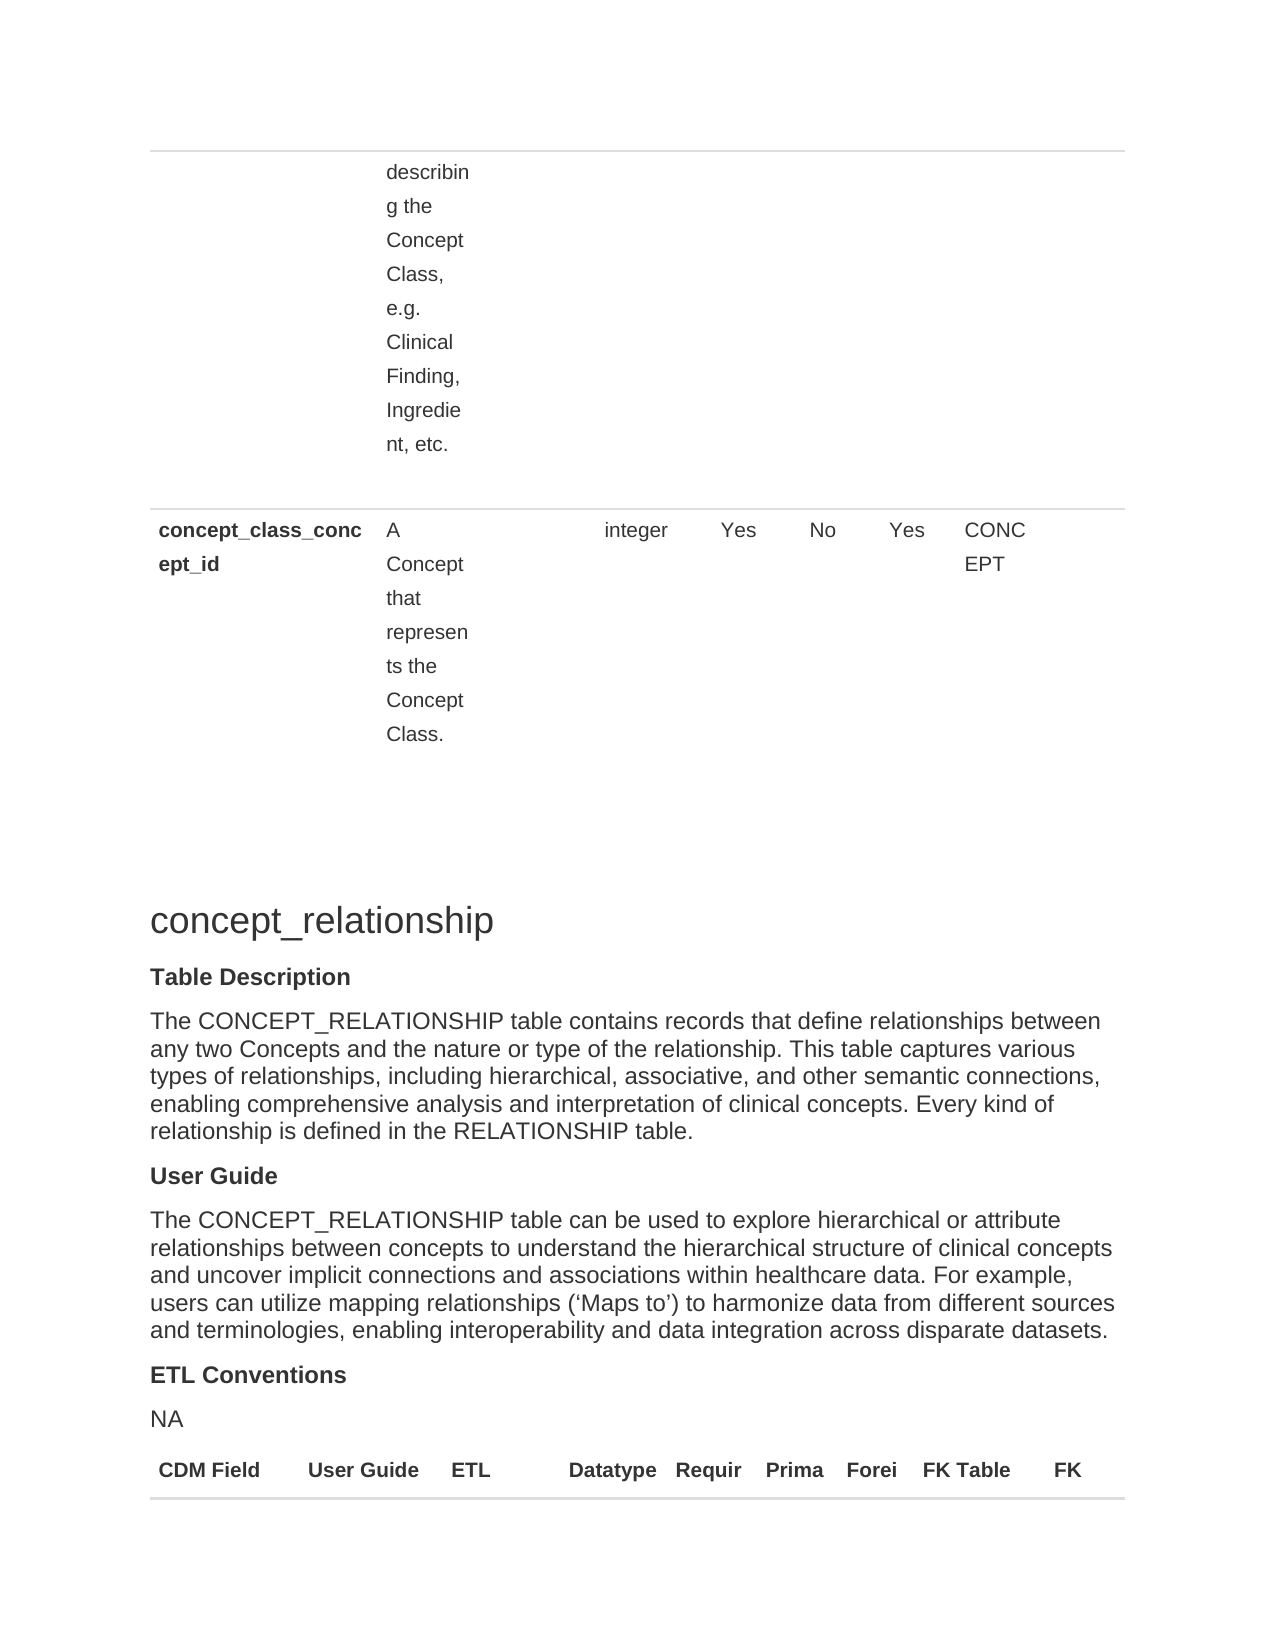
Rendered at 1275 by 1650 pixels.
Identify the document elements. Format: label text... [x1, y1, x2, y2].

subtitle concept_relationship [150, 798, 1125, 942]
text The CONCEPT_RELATIONSHIP table can be used to explore hierarchical or attribute relationships between concepts to understand the hierarchical structure of clinical concepts and uncover implicit connections and associations within healthcare data. For example, users can utilize mapping relationships (‘Maps to’) to harmonize data from different sources and terminologies, enabling interoperability and data integration across disparate datasets. [150, 1206, 1125, 1344]
text Table Description [150, 963, 1125, 990]
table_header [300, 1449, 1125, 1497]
text User Guide [150, 1162, 1125, 1189]
text The CONCEPT_RELATIONSHIP table contains records that define relationships between any two Concepts and the nature or type of the relationship. This table captures various types of relationships, including hierarchical, associative, and other semantic connections, enabling comprehensive analysis and interpretation of clinical concepts. Every kind of relationship is defined in the RELATIONSHIP table. [150, 1007, 1125, 1145]
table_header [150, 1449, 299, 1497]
text NA [150, 1405, 1125, 1432]
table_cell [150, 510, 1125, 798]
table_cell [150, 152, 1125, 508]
text ETL Conventions [150, 1361, 1125, 1388]
